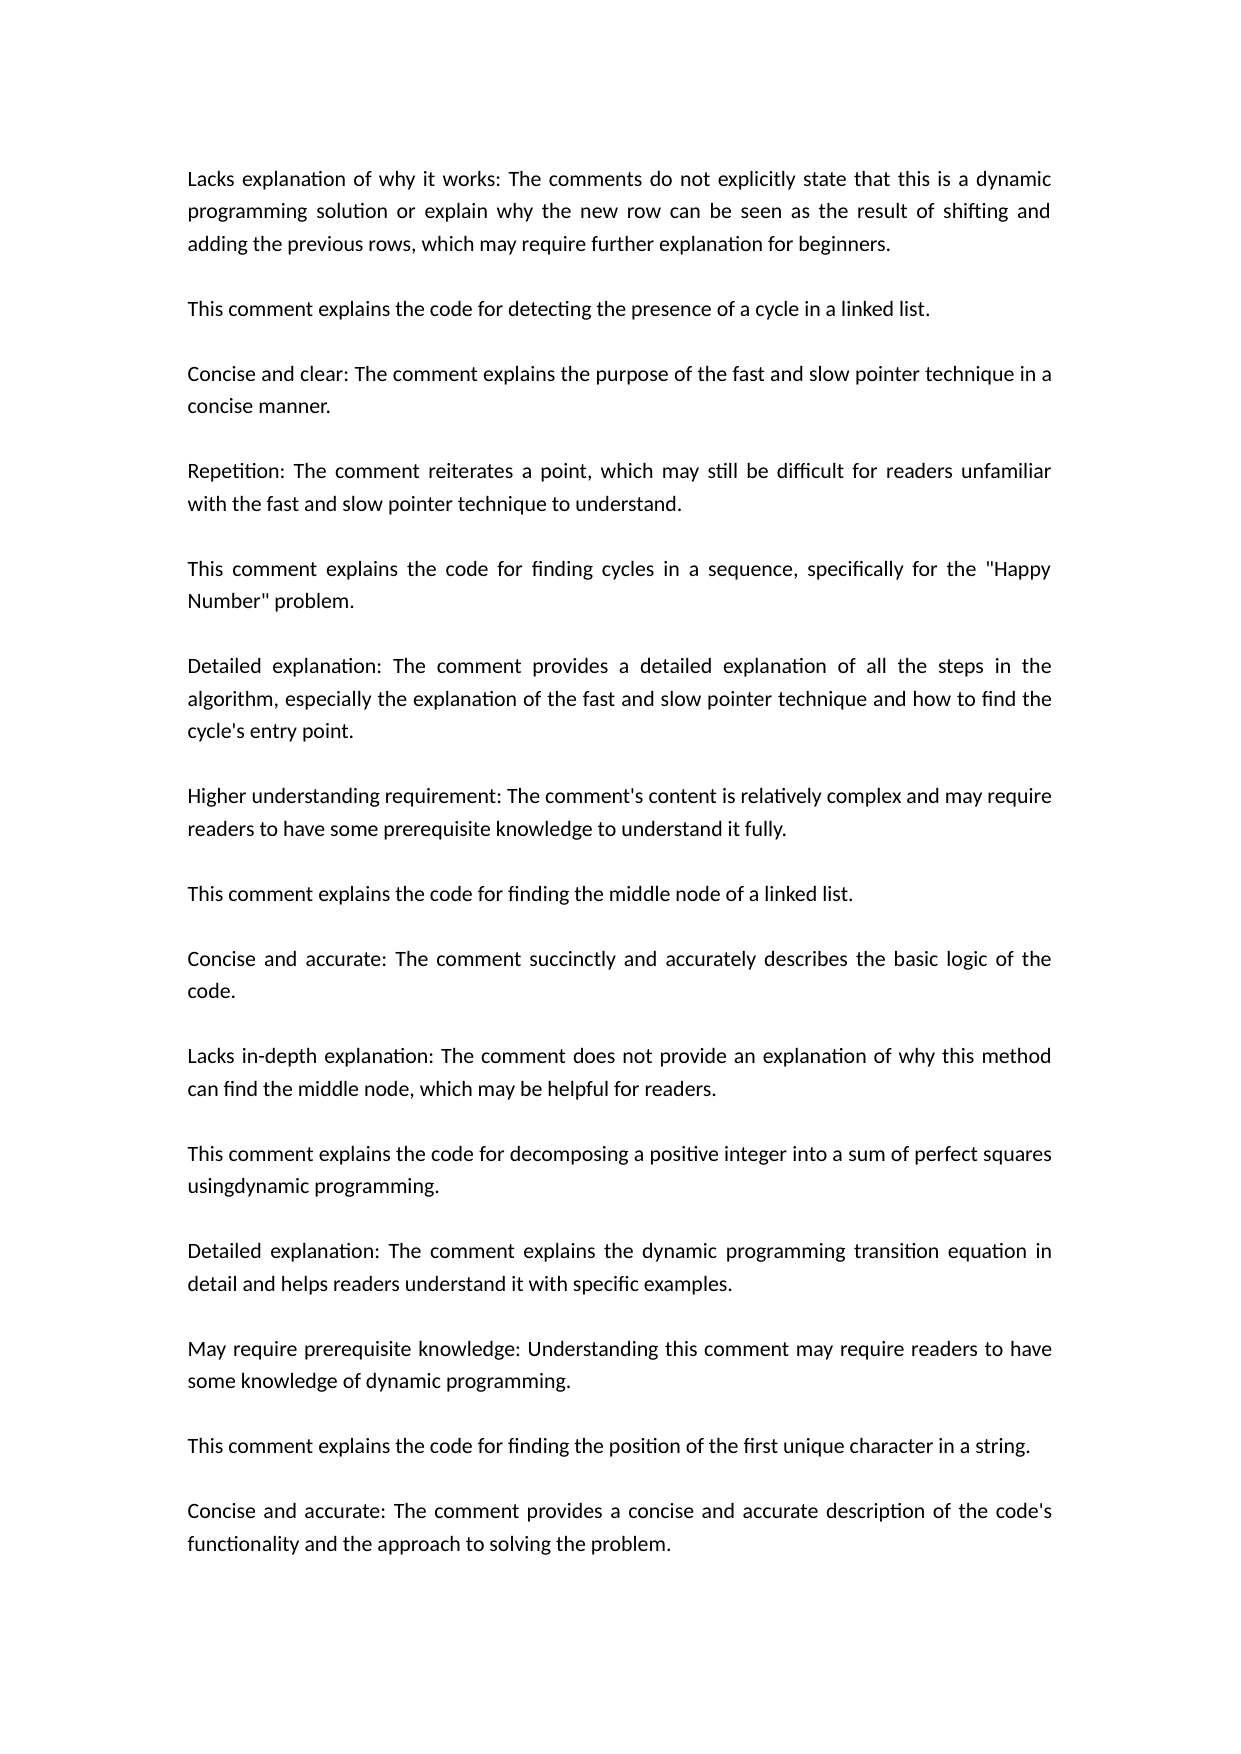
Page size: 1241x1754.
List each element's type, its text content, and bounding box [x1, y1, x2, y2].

text This comment explains the code for finding cycles in a sequence, specifically for the "Happy Number" problem. [187, 552, 1053, 617]
text This comment explains the code for finding the middle node of a linked list. [187, 877, 1053, 909]
text Concise and accurate: The comment succinctly and accurately describes the basic logic of the code. [187, 942, 1053, 1007]
text Detailed explanation: The comment explains the dynamic programming transition equation in detail and helps readers understand it with specific examples. [187, 1234, 1053, 1299]
text Lacks explanation of why it works: The comments do not explicitly state that this is a dynamic programming solution or explain why the new row can be seen as the result of shifting and adding the previous rows, which may require further explanation for beginners. [187, 162, 1053, 259]
text Lacks in-depth explanation: The comment does not provide an explanation of why this method can find the middle node, which may be helpful for readers. [187, 1039, 1053, 1104]
text Concise and clear: The comment explains the purpose of the fast and slow pointer technique in a concise manner. [187, 357, 1053, 422]
text This comment explains the code for decomposing a positive integer into a sum of perfect squares usingdynamic programming. [187, 1137, 1053, 1202]
text Concise and accurate: The comment provides a concise and accurate description of the code's functionality and the approach to solving the problem. [187, 1494, 1053, 1559]
text Repetition: The comment reiterates a point, which may still be difficult for readers unfamiliar with the fast and slow pointer technique to understand. [187, 454, 1053, 519]
text Higher understanding requirement: The comment's content is relatively complex and may require readers to have some prerequisite knowledge to understand it fully. [187, 779, 1053, 844]
text This comment explains the code for detecting the presence of a cycle in a linked list. [187, 292, 1053, 324]
text May require prerequisite knowledge: Understanding this comment may require readers to have some knowledge of dynamic programming. [187, 1332, 1053, 1397]
text This comment explains the code for finding the position of the first unique character in a string. [187, 1429, 1053, 1462]
text Detailed explanation: The comment provides a detailed explanation of all the steps in the algorithm, especially the explanation of the fast and slow pointer technique and how to find the cycle's entry point. [187, 649, 1053, 747]
